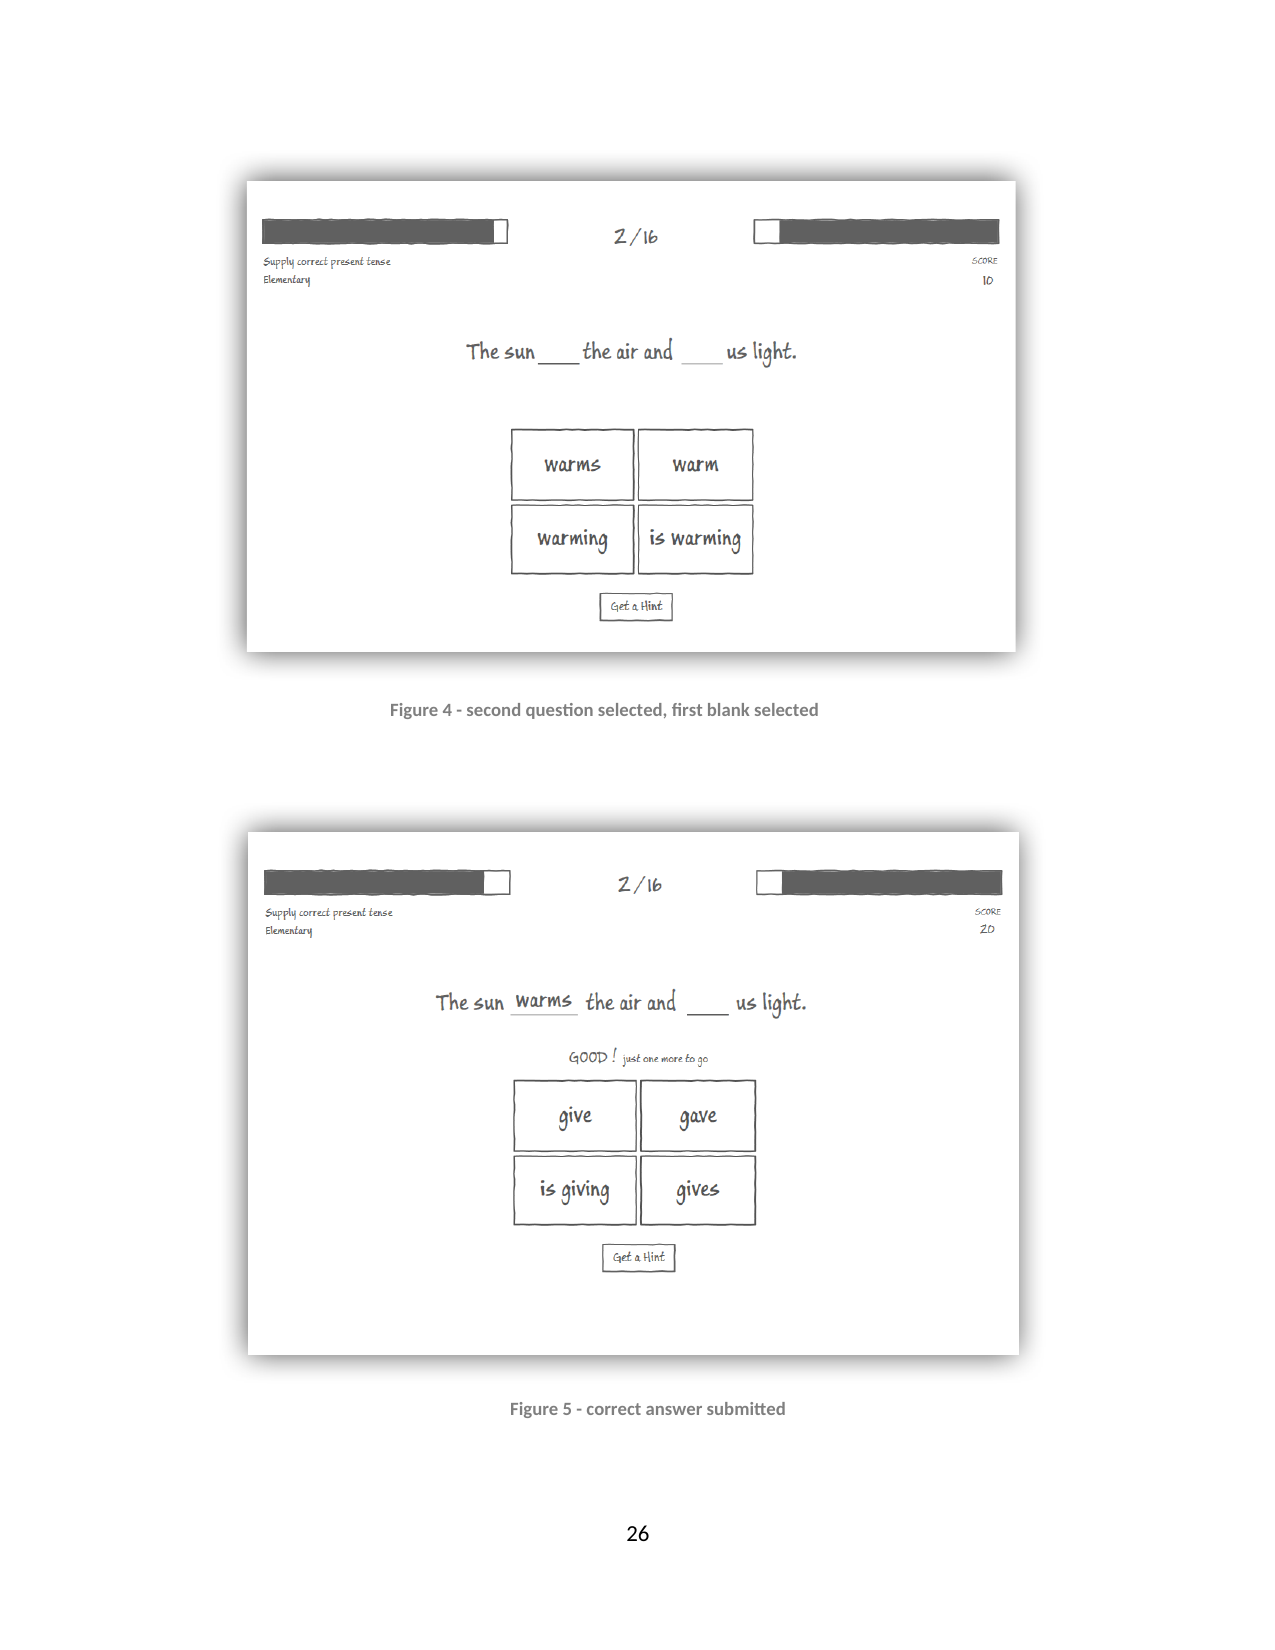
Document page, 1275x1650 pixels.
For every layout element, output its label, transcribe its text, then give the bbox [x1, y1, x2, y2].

text Figure 4 - second question selected, first blank selected [360, 698, 1125, 721]
text Figure 5 - correct answer submitted [480, 1397, 1125, 1420]
picture [248, 832, 1019, 1355]
picture [246, 181, 1016, 652]
